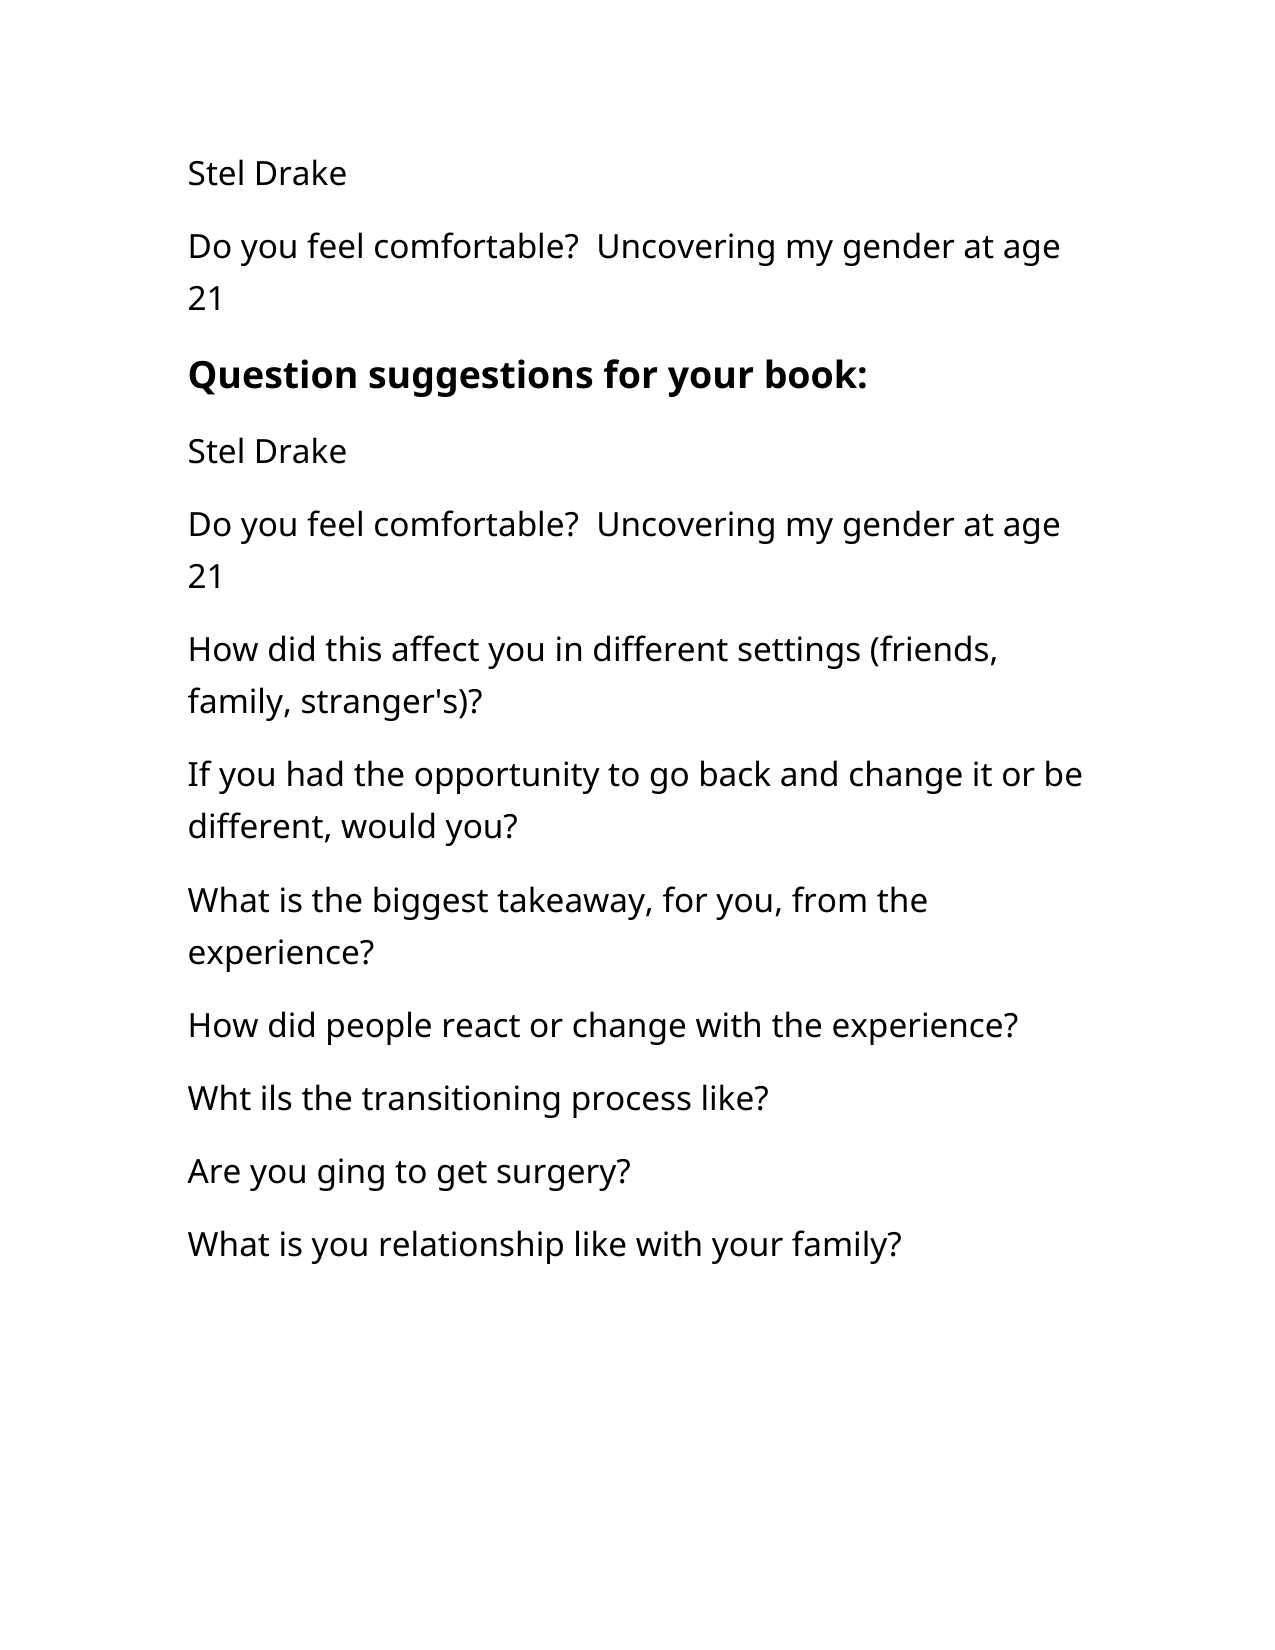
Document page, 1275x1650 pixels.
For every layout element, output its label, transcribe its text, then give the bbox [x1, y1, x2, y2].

text Wht ils the transitioning process like? [187, 1074, 1087, 1120]
text What is the biggest takeaway, for you, from the experience? [187, 876, 1087, 974]
text Do you feel comfortable? Uncovering my gender at age 21 [187, 501, 1087, 598]
text How did this affect you in different settings (friends, family, stranger's)? [187, 626, 1087, 723]
text Are you ging to get surgery? [187, 1148, 1087, 1193]
text Question suggestions for your book: [187, 348, 1087, 399]
text How did people react or change with the experience? [187, 1002, 1087, 1047]
text Stel Drake [187, 150, 1087, 195]
text What is you relationship like with your family? [187, 1221, 1087, 1266]
text Do you feel comfortable? Uncovering my gender at age 21 [187, 223, 1087, 321]
text If you had the opportunity to go back and change it or be different, would you? [187, 751, 1087, 849]
text Stel Drake [187, 428, 1087, 473]
